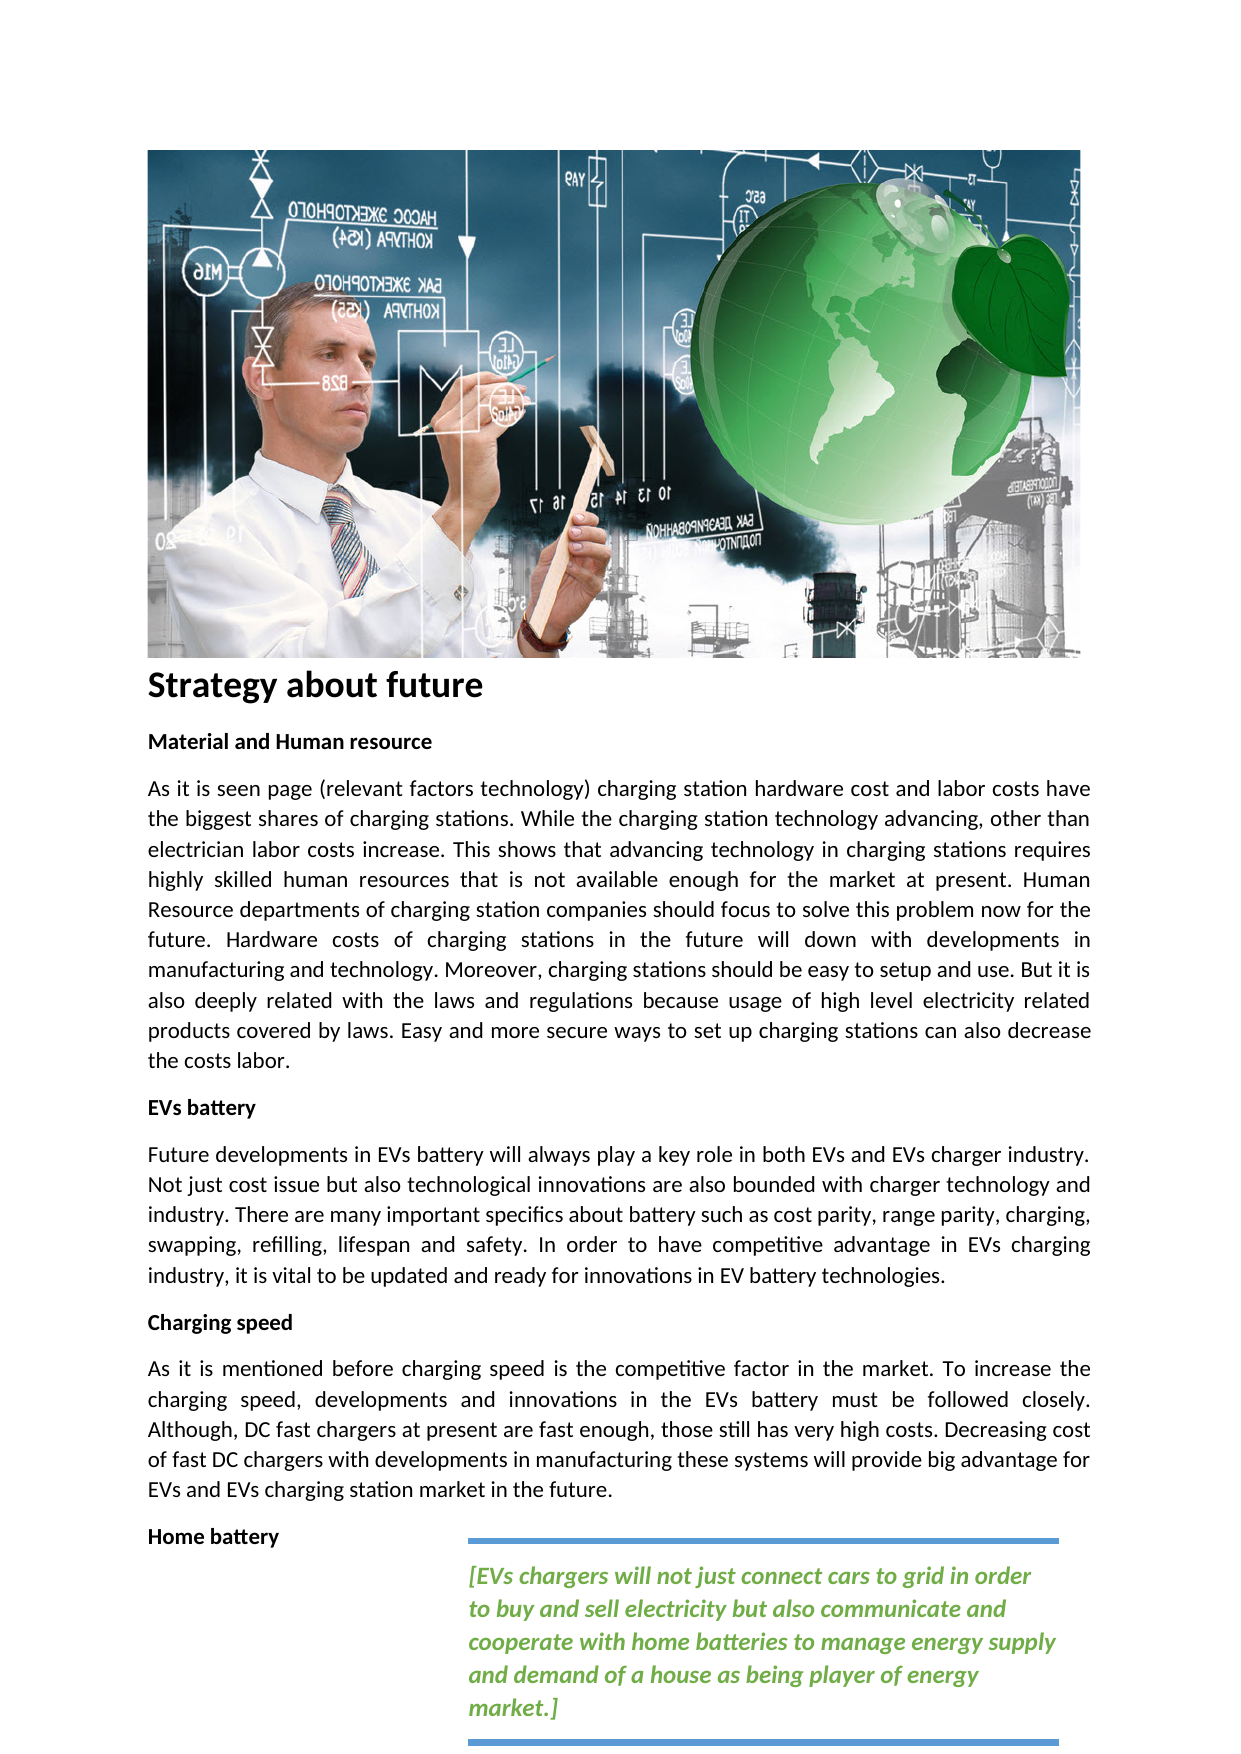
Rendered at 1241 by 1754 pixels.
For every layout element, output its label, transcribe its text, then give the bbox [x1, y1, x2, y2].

text Future developments in EVs battery will always play a key role in both EVs and EVs charger industry. Not just cost issue but also technological innovations are also bounded with charger technology and industry. There are many important specifics about battery such as cost parity, range parity, charging, swapping, refilling, lifespan and safety. In order to have competitive advantage in EVs charging industry, it is vital to be updated and ready for innovations in EV battery technologies. [148, 1140, 1093, 1289]
text Material and Human resource [148, 727, 1093, 755]
text As it is seen page (relevant factors technology) charging station hardware cost and labor costs have the biggest shares of charging stations. While the charging station technology advancing, other than electrician labor costs increase. This shows that advancing technology in charging stations requires highly skilled human resources that is not available enough for the market at present. Human Resource departments of charging station companies should focus to solve this problem now for the future. Hardware costs of charging stations in the future will down with developments in manufacturing and technology. Moreover, charging stations should be easy to setup and use. But it is also deeply related with the laws and regulations because usage of high level electricity related products covered by laws. Easy and more secure ways to set up charging stations can also decrease the costs labor. [148, 774, 1093, 1074]
text Home battery [148, 1522, 1093, 1550]
text Charging speed [148, 1308, 1093, 1336]
text EVs battery [148, 1093, 1093, 1121]
text As it is mentioned before charging speed is the competitive factor in the market. To increase the charging speed, developments and innovations in the EVs battery must be followed closely. Although, DC fast chargers at present are fast enough, those still has very high costs. Decreasing cost of fast DC chargers with developments in manufacturing these systems will provide big advantage for EVs and EVs charging station market in the future. [148, 1354, 1093, 1503]
picture [147, 150, 1081, 658]
